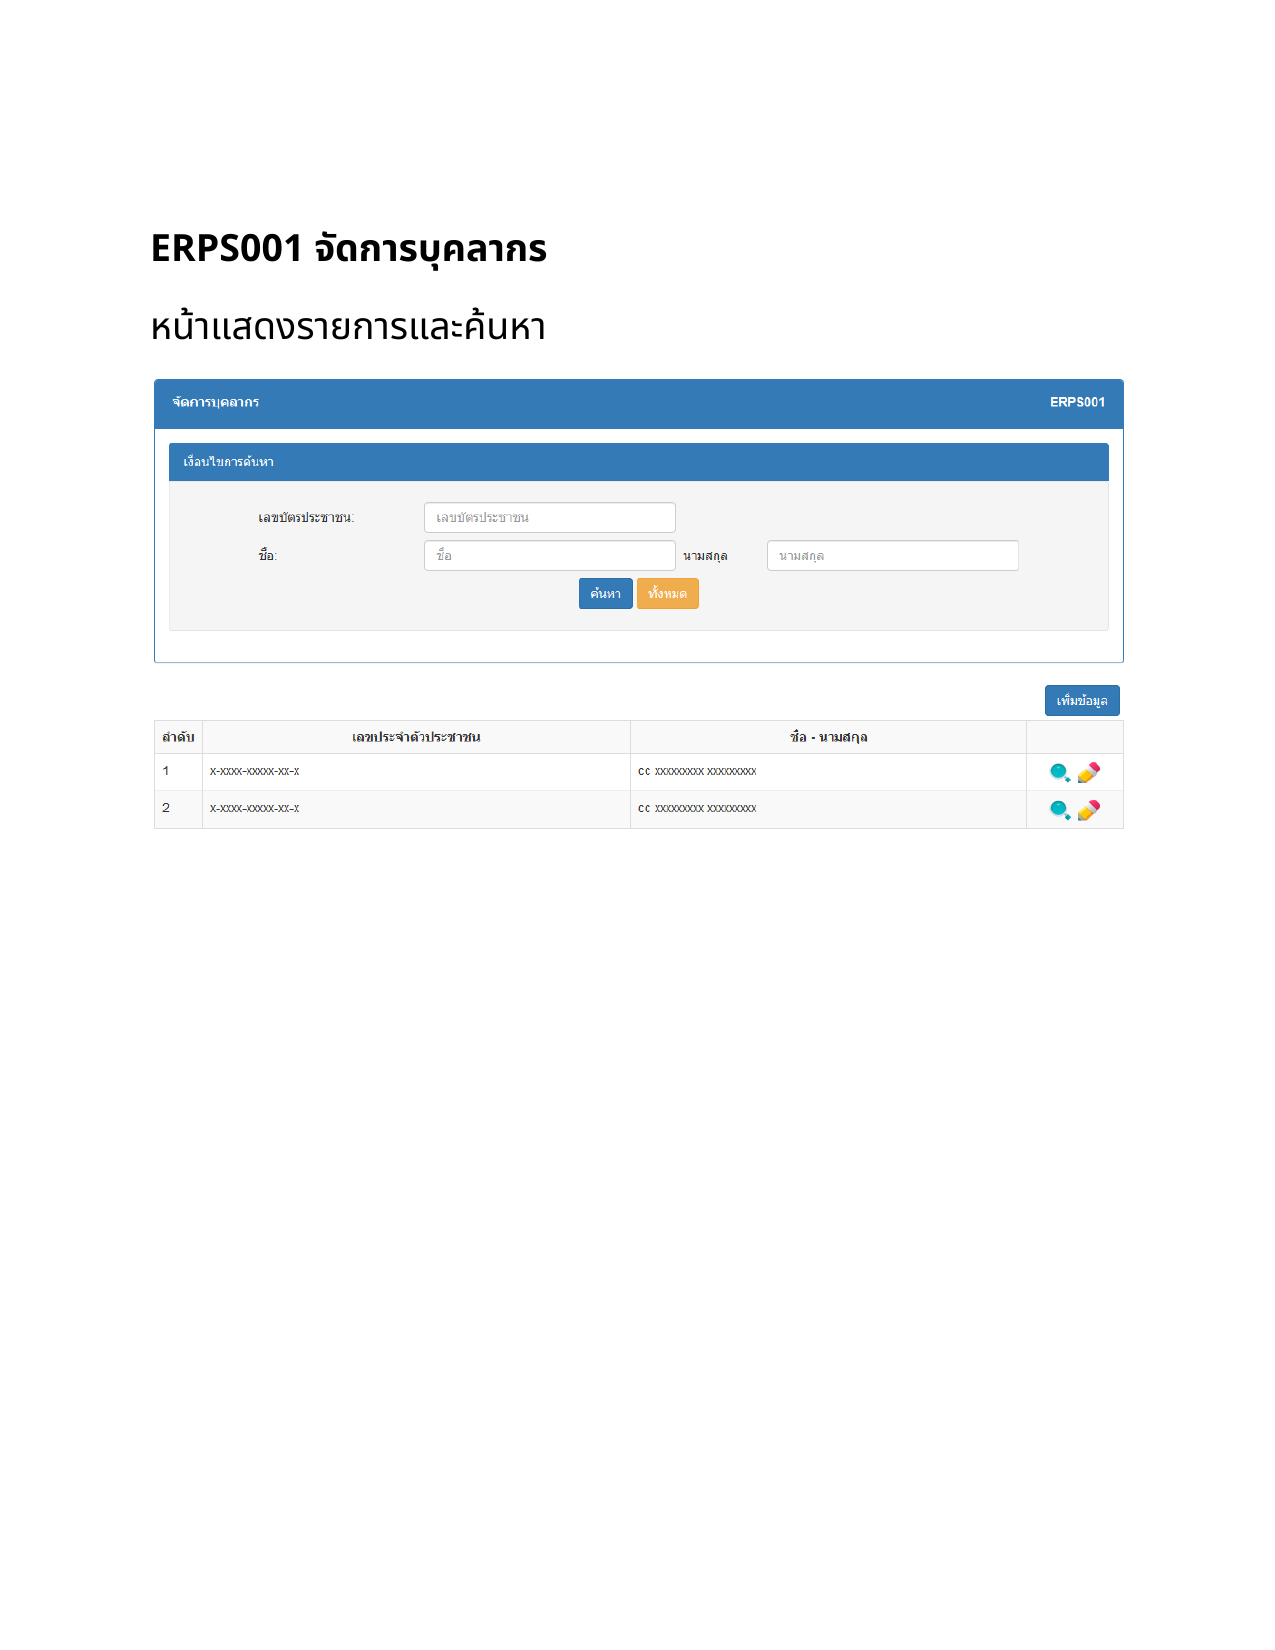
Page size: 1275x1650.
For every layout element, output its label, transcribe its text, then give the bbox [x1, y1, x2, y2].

picture [150, 377, 1125, 830]
text หน้าแสดงรายการและค้นหา [150, 300, 1125, 357]
text ERPS001 จัดการบุคลากร [150, 222, 1125, 279]
